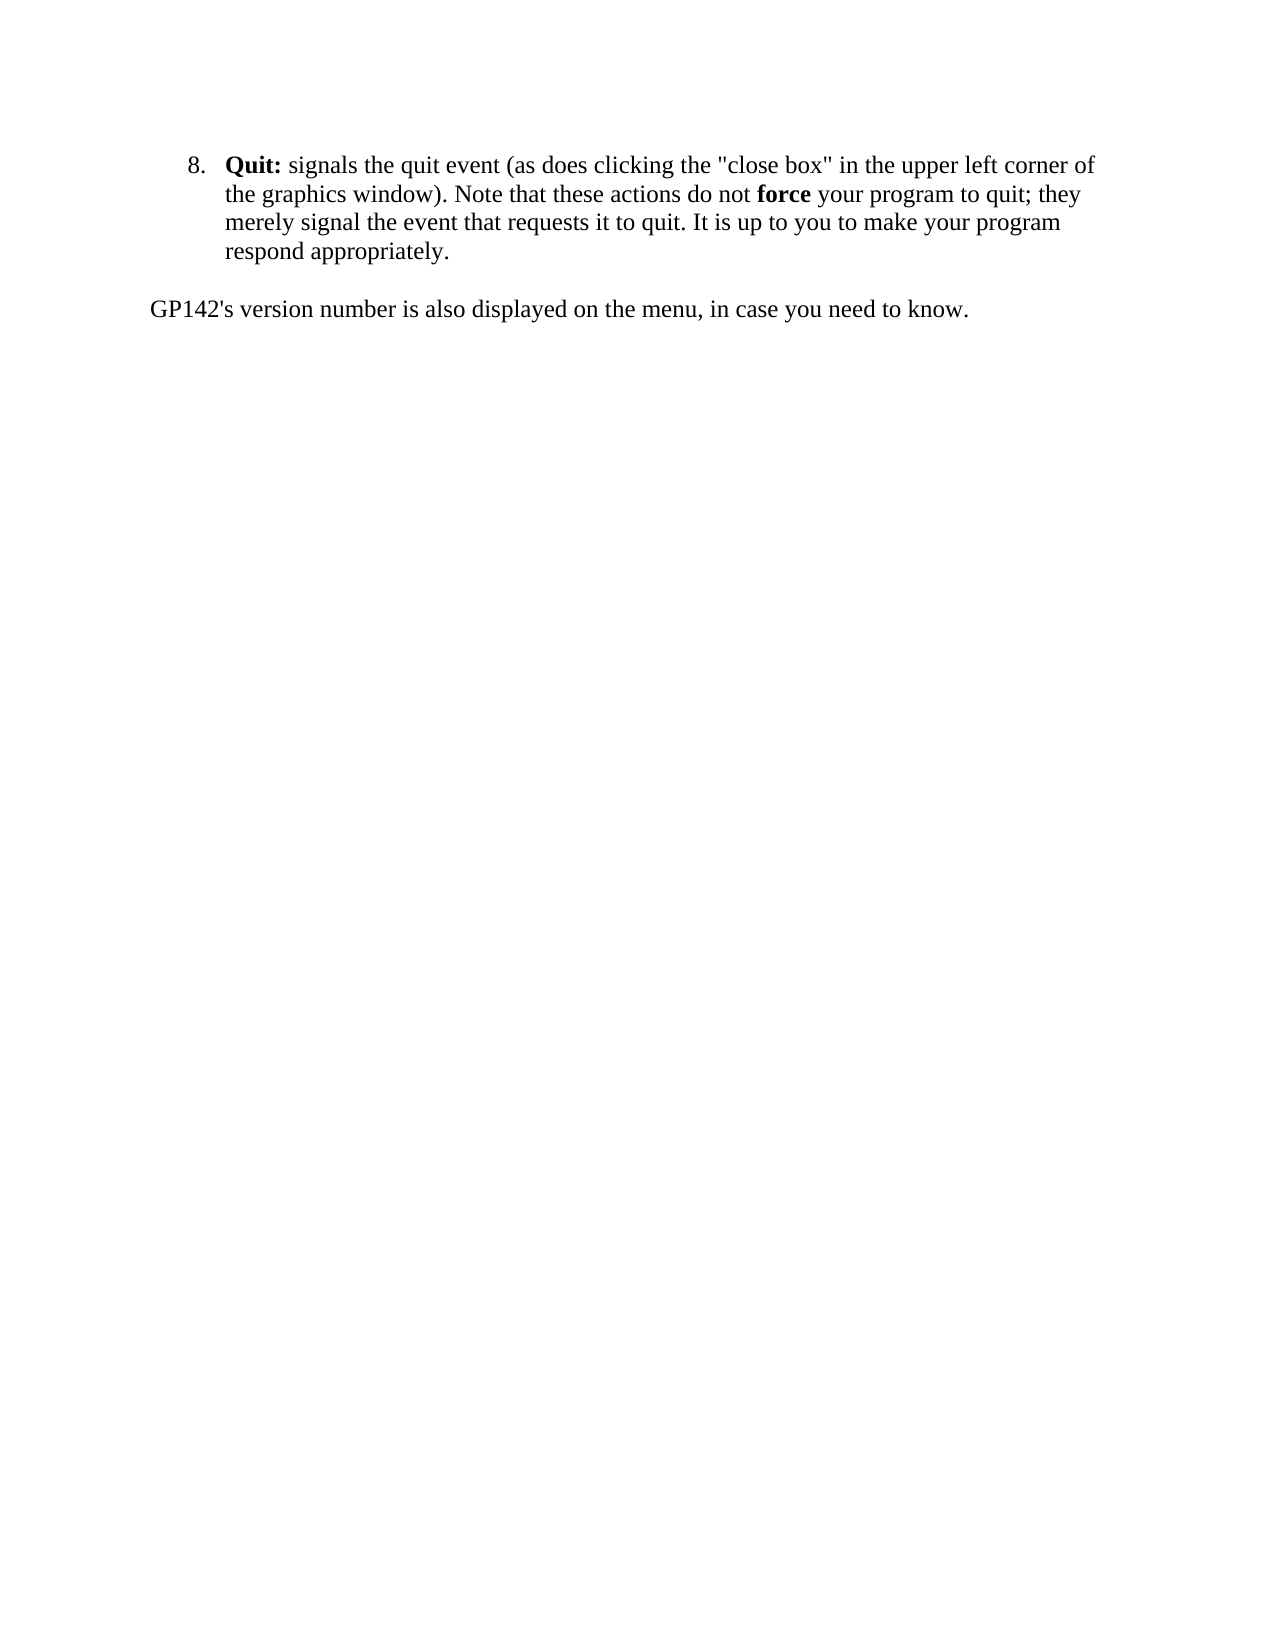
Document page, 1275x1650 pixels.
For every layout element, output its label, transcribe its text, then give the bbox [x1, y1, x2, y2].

text GP142's version number is also displayed on the menu, in case you need to know. [150, 294, 1125, 323]
list Quit: signals the quit event (as does clicking the "close box" in the upper left corner of the graphics window). Note that these actions do not force your program to quit; they merely signal the event that requests it to quit. It is up to you to make your program respond appropriately. [187, 150, 1125, 265]
